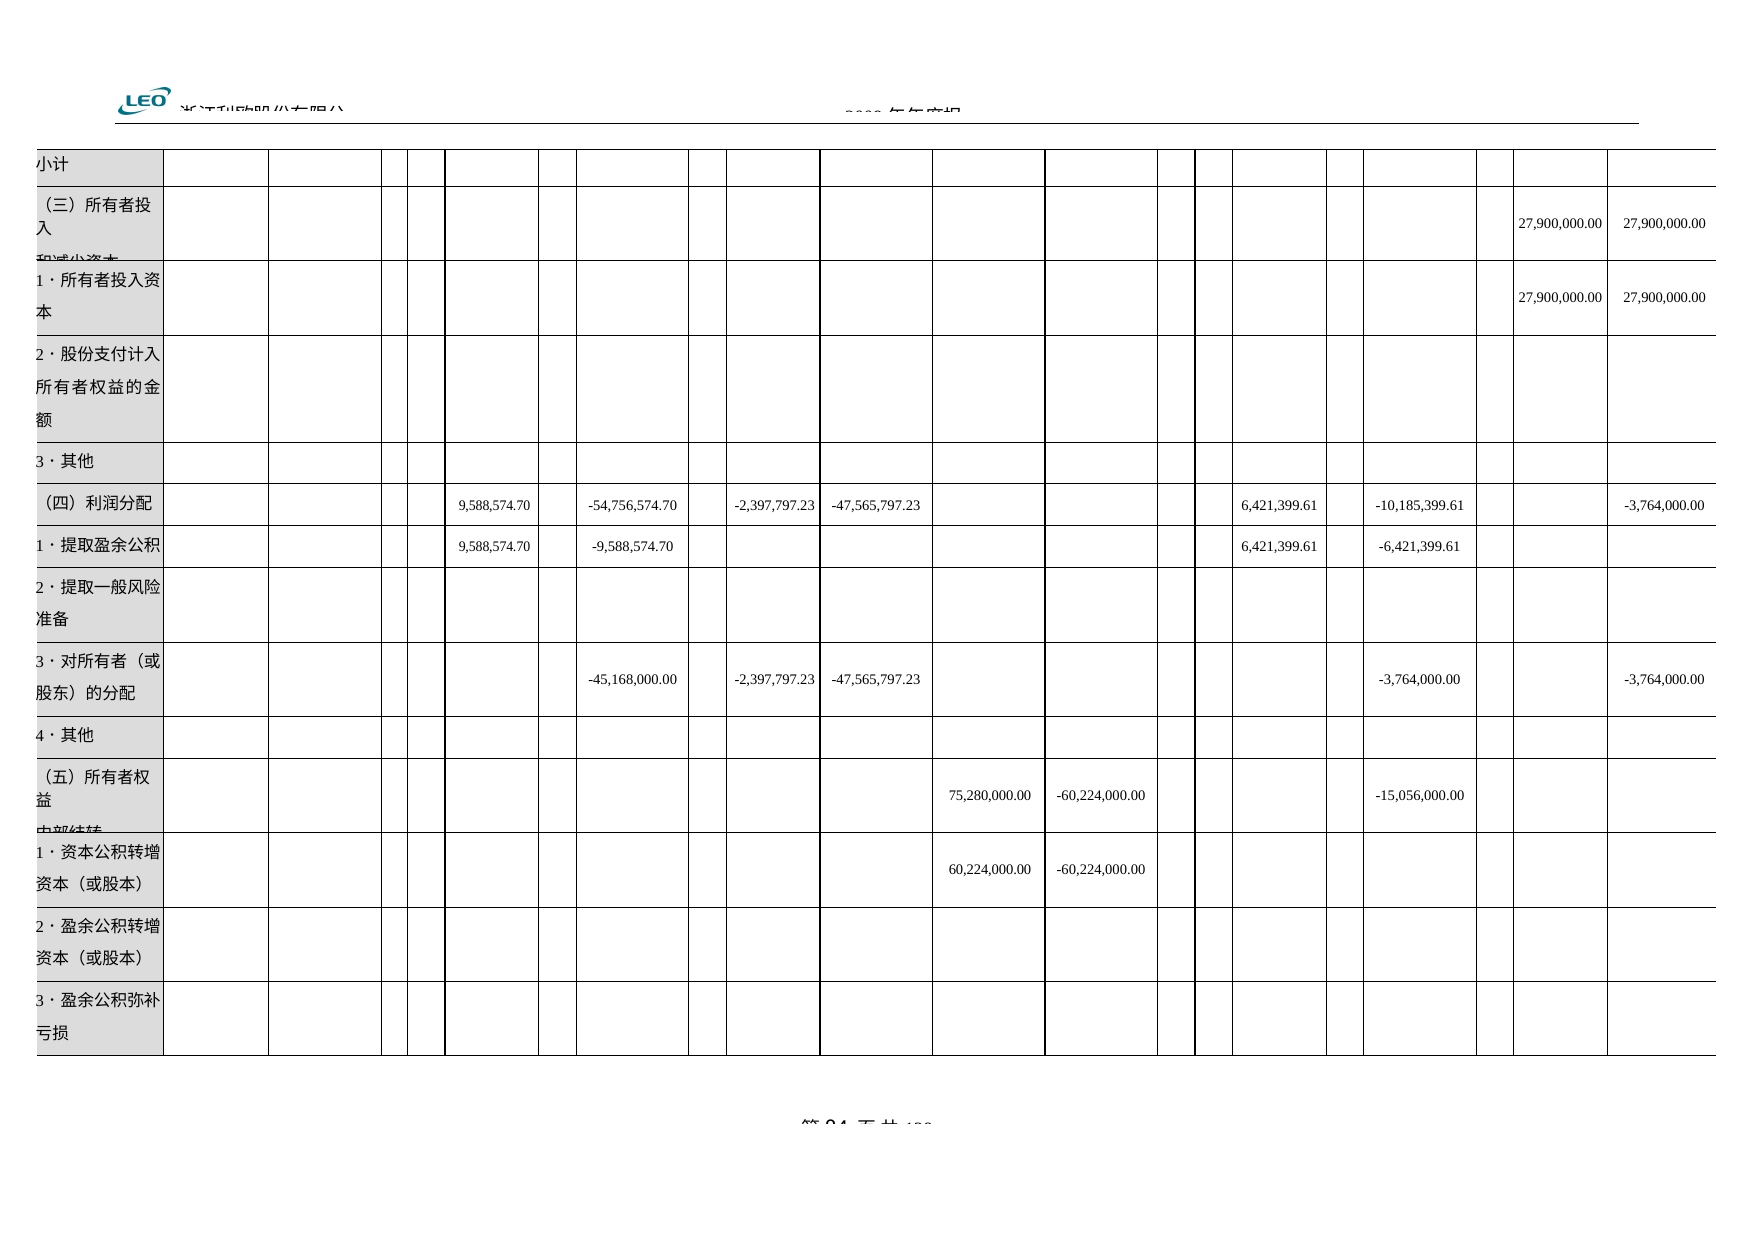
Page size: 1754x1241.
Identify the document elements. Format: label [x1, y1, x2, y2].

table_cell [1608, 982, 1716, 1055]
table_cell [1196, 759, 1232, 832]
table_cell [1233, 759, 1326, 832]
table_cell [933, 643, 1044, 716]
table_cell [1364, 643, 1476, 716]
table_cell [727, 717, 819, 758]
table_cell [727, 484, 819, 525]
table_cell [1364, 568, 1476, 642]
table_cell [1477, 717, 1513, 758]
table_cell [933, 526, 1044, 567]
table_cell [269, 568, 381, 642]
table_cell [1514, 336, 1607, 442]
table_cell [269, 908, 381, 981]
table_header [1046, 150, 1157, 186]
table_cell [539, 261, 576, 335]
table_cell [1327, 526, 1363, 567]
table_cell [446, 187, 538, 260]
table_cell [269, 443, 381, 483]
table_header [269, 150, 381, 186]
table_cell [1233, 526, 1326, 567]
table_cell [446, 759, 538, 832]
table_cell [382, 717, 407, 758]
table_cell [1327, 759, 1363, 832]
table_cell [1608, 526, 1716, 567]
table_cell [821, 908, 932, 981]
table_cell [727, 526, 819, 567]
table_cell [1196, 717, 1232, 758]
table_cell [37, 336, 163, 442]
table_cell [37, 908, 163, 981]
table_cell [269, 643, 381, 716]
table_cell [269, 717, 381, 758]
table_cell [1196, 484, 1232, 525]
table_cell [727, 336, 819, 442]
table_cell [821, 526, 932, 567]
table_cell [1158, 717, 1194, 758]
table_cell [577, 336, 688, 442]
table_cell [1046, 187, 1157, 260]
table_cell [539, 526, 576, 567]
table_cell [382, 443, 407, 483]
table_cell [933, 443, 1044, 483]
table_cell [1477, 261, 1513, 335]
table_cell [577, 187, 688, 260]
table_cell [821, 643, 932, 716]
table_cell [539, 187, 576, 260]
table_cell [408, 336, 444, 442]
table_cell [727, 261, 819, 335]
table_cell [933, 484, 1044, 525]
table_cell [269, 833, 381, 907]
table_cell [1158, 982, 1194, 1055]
picture [118, 87, 171, 115]
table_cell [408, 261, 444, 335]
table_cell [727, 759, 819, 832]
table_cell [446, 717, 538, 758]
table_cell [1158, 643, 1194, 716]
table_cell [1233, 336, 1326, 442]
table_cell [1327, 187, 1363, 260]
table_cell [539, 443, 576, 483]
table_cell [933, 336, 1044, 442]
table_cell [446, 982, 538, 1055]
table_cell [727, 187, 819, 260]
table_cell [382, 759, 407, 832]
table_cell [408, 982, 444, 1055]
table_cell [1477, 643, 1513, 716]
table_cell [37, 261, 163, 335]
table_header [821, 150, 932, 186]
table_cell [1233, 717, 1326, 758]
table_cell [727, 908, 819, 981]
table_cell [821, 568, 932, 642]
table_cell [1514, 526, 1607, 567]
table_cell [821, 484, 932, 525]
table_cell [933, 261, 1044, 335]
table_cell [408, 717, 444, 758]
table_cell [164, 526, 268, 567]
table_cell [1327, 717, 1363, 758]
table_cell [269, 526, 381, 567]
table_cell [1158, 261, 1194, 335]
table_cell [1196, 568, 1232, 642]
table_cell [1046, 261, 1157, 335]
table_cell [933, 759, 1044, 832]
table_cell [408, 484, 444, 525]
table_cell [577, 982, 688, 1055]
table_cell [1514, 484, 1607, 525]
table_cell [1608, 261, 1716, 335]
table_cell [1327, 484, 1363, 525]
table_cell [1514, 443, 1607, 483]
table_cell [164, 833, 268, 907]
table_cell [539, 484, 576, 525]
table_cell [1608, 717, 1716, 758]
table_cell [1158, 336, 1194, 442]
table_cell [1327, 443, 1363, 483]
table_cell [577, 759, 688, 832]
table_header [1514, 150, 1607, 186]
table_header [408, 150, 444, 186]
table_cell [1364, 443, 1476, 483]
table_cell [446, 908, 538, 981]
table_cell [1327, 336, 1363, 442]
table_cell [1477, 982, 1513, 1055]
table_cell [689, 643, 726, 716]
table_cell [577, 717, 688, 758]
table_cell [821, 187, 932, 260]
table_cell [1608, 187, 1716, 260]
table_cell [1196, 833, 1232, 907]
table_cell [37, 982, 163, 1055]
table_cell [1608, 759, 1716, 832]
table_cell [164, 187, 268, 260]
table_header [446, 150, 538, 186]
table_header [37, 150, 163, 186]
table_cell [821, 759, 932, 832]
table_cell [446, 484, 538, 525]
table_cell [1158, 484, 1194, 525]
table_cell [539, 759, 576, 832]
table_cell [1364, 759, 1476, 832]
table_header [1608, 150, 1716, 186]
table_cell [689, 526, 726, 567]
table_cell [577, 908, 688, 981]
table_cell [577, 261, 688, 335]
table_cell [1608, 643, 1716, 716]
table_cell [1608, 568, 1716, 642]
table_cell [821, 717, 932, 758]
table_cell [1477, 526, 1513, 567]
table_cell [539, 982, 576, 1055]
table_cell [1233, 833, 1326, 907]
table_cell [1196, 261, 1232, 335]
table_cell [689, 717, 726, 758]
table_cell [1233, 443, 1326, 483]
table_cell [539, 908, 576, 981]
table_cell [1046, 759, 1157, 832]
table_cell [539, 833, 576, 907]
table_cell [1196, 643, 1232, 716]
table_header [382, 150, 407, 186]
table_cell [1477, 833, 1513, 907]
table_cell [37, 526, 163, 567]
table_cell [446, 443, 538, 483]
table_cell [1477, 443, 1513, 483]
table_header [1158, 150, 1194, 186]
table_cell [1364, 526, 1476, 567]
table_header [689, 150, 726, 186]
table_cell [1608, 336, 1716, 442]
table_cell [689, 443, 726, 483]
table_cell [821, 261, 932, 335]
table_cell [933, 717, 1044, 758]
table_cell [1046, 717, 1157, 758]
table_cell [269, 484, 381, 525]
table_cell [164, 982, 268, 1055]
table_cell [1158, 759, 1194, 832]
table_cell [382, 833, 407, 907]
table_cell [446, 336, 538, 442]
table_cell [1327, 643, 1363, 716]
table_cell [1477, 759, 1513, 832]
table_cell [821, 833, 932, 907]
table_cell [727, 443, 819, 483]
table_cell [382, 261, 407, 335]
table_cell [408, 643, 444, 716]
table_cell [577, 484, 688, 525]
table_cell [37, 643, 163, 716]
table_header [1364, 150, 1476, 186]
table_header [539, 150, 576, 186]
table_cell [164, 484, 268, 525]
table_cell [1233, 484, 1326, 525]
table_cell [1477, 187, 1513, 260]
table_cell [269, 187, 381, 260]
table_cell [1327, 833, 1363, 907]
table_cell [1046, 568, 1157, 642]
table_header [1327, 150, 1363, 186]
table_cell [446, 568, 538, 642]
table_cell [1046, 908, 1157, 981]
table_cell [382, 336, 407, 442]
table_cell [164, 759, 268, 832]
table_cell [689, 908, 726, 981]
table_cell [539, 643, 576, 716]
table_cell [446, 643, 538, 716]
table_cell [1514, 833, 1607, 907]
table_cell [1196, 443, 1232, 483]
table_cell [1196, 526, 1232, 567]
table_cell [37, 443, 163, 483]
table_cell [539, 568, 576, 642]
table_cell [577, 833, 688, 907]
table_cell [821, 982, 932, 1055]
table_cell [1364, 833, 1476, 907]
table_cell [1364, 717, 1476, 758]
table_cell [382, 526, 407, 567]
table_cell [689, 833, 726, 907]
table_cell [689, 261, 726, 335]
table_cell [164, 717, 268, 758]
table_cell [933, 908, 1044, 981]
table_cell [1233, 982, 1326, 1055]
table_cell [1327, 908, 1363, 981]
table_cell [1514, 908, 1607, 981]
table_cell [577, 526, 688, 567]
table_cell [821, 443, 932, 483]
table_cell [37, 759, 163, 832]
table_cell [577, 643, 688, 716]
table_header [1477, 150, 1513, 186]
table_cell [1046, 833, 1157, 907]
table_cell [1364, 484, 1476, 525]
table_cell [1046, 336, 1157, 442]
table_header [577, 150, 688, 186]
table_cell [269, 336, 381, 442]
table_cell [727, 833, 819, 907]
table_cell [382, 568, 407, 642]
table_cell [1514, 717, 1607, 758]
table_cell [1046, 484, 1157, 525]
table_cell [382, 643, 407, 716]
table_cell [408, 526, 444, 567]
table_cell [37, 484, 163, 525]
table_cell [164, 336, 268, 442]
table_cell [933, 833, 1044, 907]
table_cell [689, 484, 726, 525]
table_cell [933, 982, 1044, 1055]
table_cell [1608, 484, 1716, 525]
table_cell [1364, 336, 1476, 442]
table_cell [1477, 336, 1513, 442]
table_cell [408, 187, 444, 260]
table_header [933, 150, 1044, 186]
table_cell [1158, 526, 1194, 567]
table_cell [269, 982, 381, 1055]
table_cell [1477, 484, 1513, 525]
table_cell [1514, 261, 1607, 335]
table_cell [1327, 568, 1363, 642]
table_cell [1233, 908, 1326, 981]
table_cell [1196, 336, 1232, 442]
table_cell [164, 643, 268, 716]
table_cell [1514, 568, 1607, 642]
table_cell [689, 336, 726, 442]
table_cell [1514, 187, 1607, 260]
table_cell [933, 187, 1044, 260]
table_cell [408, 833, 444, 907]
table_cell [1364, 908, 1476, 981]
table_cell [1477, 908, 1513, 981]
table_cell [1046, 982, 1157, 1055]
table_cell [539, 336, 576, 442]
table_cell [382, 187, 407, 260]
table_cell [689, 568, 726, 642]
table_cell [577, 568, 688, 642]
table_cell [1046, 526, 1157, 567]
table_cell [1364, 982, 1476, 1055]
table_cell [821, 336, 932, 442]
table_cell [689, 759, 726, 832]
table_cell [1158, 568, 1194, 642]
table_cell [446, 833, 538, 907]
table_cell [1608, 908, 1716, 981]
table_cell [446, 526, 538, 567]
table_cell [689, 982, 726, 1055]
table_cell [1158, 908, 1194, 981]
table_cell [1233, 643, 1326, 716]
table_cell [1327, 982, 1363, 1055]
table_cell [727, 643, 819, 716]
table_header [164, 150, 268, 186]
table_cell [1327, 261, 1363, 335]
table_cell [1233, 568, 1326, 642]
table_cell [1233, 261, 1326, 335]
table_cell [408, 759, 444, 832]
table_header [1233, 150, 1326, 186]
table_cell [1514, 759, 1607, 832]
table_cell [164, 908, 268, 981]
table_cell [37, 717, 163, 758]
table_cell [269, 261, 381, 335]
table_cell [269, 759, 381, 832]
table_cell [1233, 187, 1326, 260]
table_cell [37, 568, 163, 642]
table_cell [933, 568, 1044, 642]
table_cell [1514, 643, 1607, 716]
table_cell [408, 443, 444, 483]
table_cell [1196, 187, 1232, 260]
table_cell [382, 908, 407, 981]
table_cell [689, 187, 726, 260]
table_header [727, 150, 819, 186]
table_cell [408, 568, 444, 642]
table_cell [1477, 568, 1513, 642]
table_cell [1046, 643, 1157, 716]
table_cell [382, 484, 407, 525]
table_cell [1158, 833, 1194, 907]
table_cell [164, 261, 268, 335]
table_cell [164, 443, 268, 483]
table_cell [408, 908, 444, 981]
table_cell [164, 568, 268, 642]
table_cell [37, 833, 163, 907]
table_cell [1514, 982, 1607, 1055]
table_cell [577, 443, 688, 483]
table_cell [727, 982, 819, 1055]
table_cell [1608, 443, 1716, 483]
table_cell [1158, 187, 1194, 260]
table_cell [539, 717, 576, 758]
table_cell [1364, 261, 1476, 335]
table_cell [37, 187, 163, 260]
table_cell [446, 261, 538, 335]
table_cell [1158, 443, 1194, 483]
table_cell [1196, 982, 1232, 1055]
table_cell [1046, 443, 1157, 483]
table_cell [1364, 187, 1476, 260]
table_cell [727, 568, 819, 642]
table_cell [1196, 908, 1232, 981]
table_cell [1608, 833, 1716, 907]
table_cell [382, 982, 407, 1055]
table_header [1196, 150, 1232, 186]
